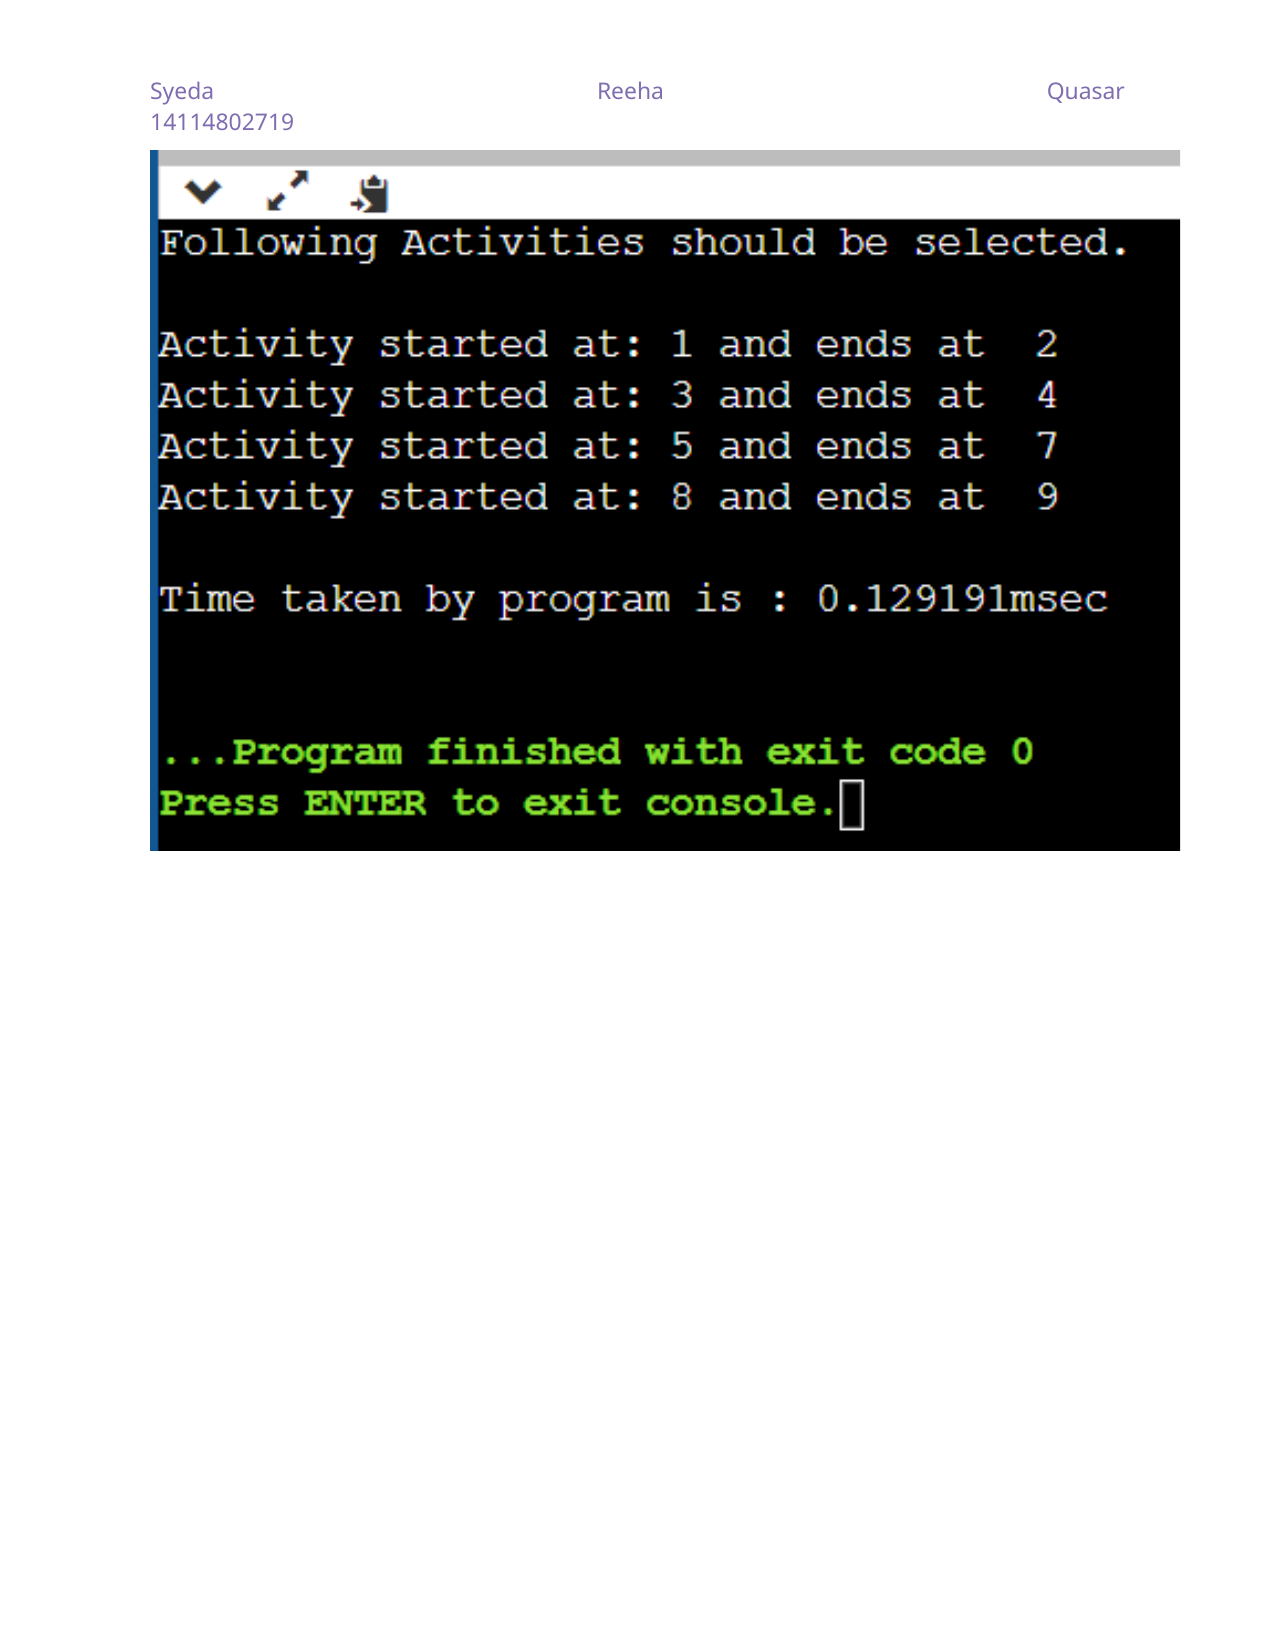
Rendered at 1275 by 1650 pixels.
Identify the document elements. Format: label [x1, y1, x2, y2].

picture [150, 150, 1180, 851]
